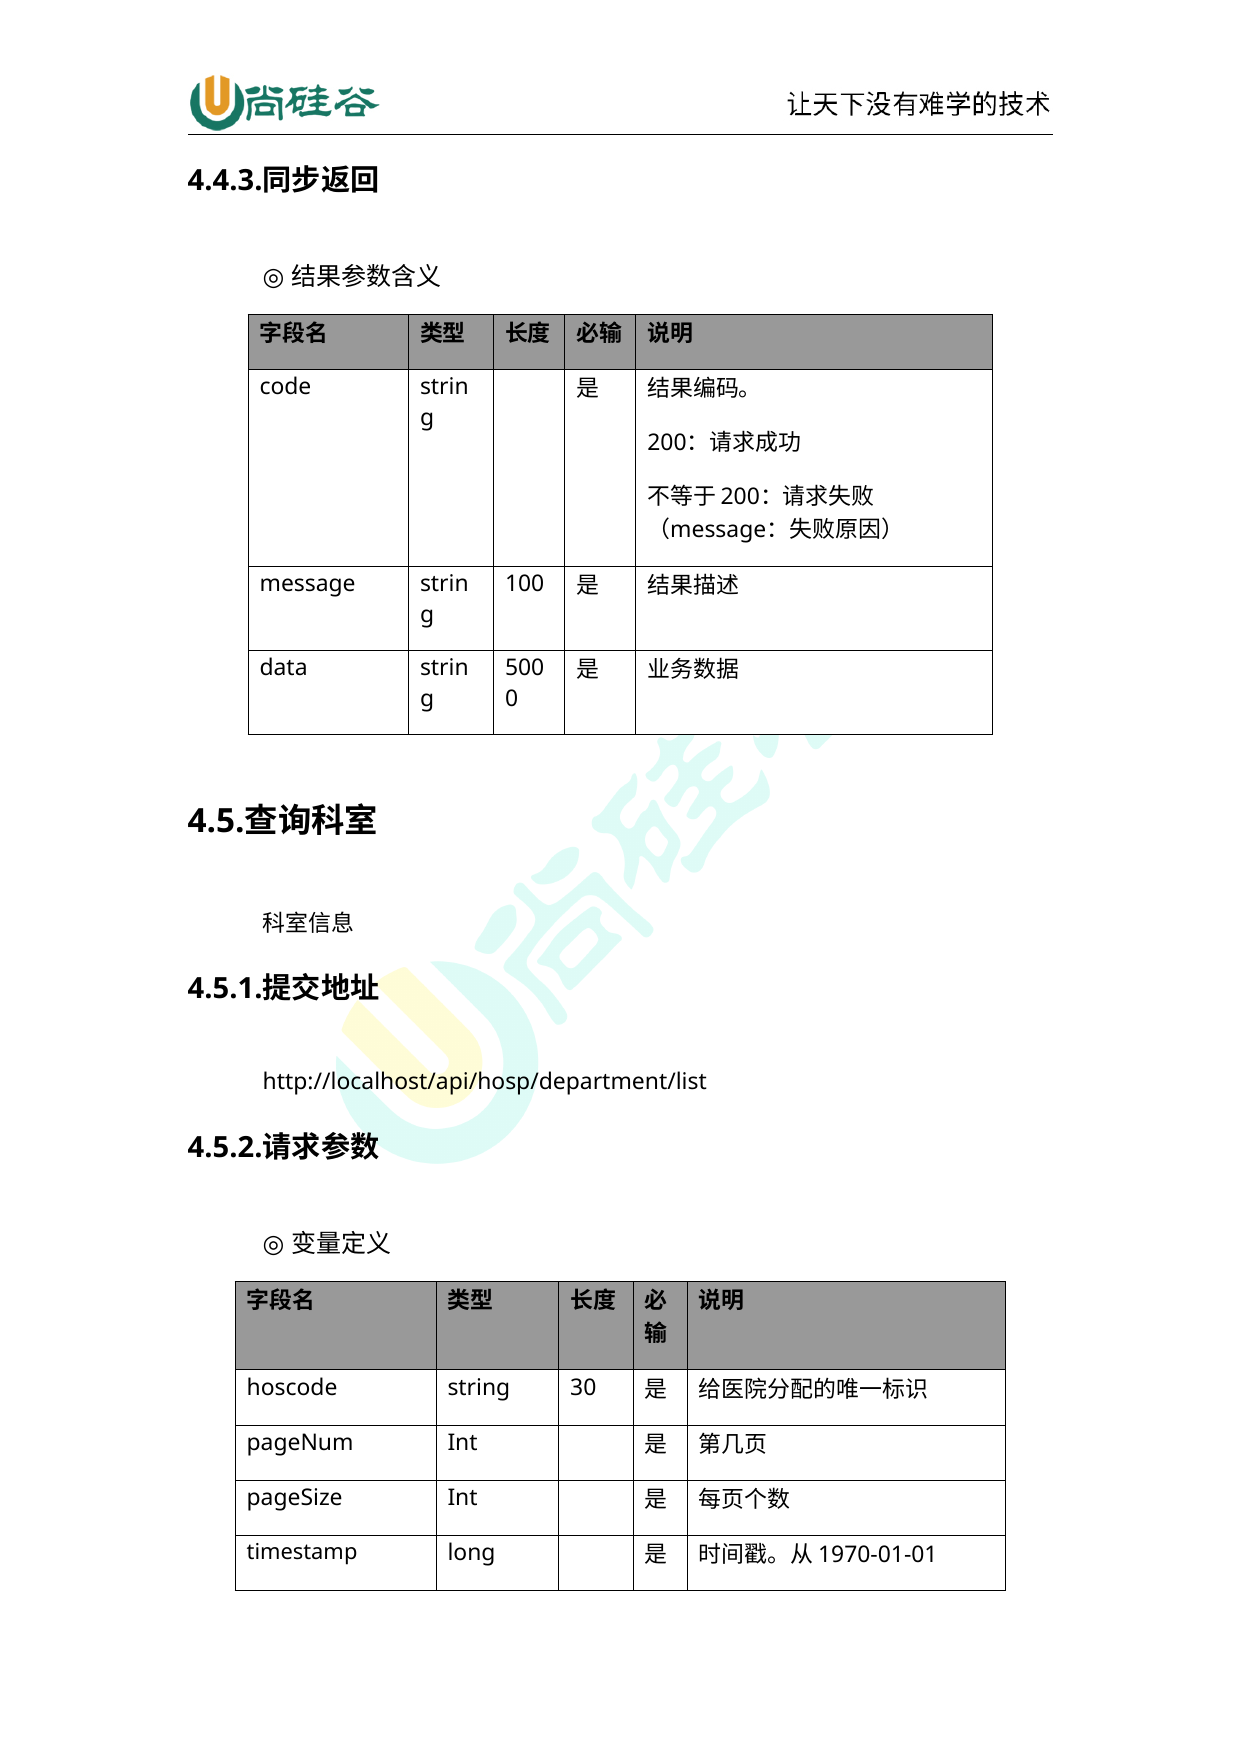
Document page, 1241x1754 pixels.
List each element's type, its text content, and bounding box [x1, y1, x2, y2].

table_cell string [437, 1370, 558, 1424]
table_header 长度 [559, 1282, 633, 1369]
table_header 必输 [634, 1282, 687, 1369]
text 科室信息 [187, 904, 1053, 938]
table_cell string [409, 651, 493, 734]
table_cell 是 [634, 1370, 687, 1424]
table_cell 是 [634, 1426, 687, 1479]
table_header 说明 [636, 315, 992, 369]
table_cell [559, 1426, 633, 1479]
table_cell code [249, 370, 408, 566]
table_cell 是 [634, 1536, 687, 1590]
picture [187, 73, 1053, 132]
table_cell data [249, 651, 408, 734]
table_cell 是 [565, 567, 635, 650]
table_header 字段名 [249, 315, 408, 369]
table_cell Int [437, 1481, 558, 1535]
table_cell 业务数据 [636, 651, 992, 734]
table_cell 第几页 [688, 1426, 1005, 1479]
table_cell pageSize [236, 1481, 436, 1535]
table_cell 每页个数 [688, 1481, 1005, 1535]
subtitle 4.5.1.提交地址 [187, 965, 1053, 1007]
subtitle 4.5.2.请求参数 [187, 1123, 1053, 1166]
text ◎ 变量定义 [187, 1224, 1053, 1260]
text ◎ 结果参数含义 [187, 257, 1053, 293]
table_header 类型 [409, 315, 493, 369]
table_cell hoscode [236, 1370, 436, 1424]
table_cell [559, 1481, 633, 1535]
table_cell 是 [634, 1481, 687, 1535]
table_header 长度 [494, 315, 564, 369]
table_header 类型 [437, 1282, 558, 1369]
table_cell 是 [565, 651, 635, 734]
table_header 必输 [565, 315, 635, 369]
table_cell 5000 [494, 651, 564, 734]
subtitle 4.5.查询科室 [187, 794, 1053, 842]
subtitle 4.4.3.同步返回 [187, 156, 1053, 198]
table_cell long [437, 1536, 558, 1590]
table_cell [688, 1536, 1005, 1590]
table_cell [494, 370, 564, 566]
table_cell timestamp [236, 1536, 436, 1590]
table_cell string [409, 567, 493, 650]
table_header 字段名 [236, 1282, 436, 1369]
text http://localhost/api/hosp/department/list [187, 1065, 1053, 1096]
table_cell 100 [494, 567, 564, 650]
table_cell 给医院分配的唯一标识 [688, 1370, 1005, 1424]
table_cell string [409, 370, 493, 566]
table_cell 30 [559, 1370, 633, 1424]
table_cell 是 [565, 370, 635, 566]
table_cell 结果编码。 200：请求成功 不等于200：请求失败（message：失败原因） [636, 370, 992, 566]
table_cell [559, 1536, 633, 1590]
table_cell pageNum [236, 1426, 436, 1479]
table_header 说明 [688, 1282, 1005, 1369]
table_cell 结果描述 [636, 567, 992, 650]
table_cell message [249, 567, 408, 650]
table_cell Int [437, 1426, 558, 1479]
